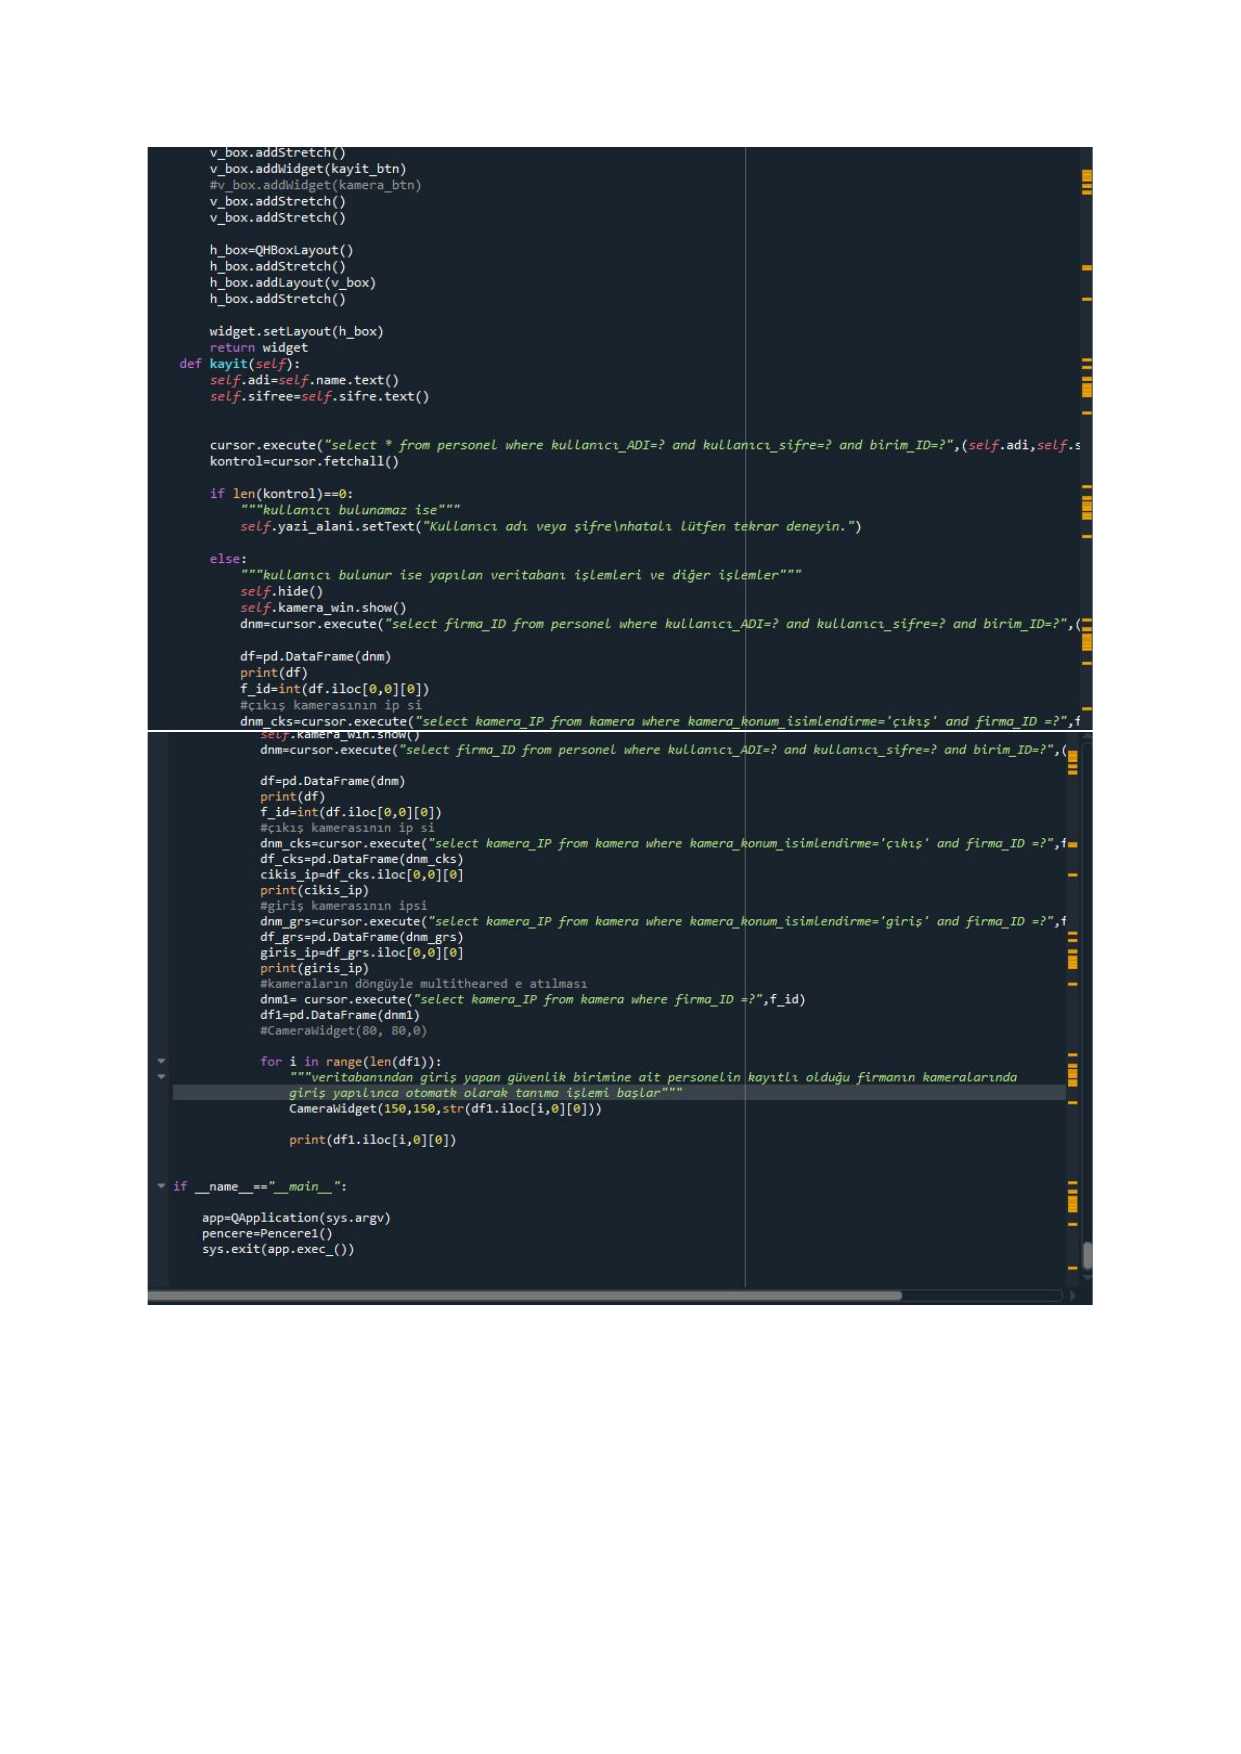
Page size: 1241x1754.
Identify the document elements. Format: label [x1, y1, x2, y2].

picture [147, 147, 1093, 730]
picture [147, 732, 1093, 1305]
